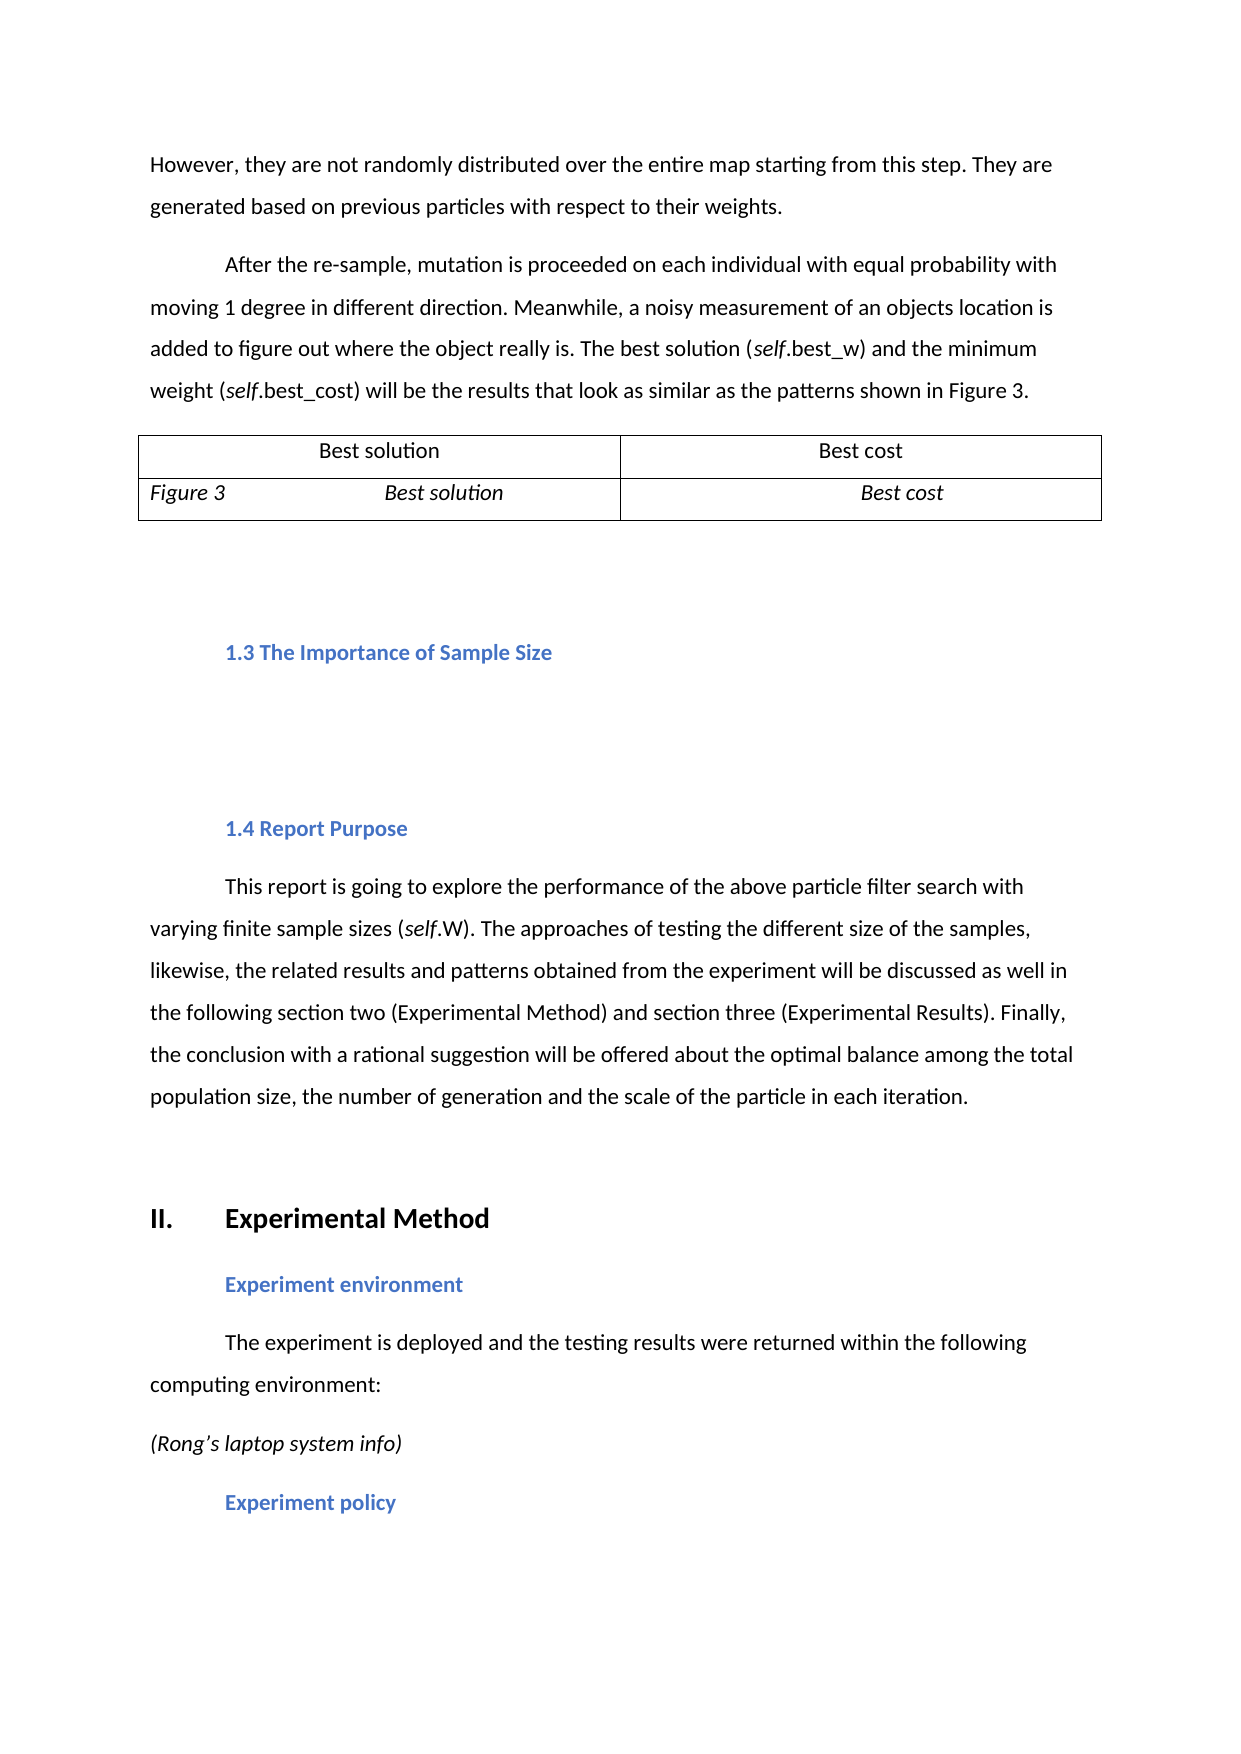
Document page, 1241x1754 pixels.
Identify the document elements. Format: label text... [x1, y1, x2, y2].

table_cell Best cost [621, 479, 1101, 519]
text 1.4 Report Purpose [150, 814, 1090, 842]
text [150, 150, 1090, 220]
table_header Best solution [139, 436, 620, 477]
list Experimental Method [150, 1200, 1090, 1235]
table_cell Figure 3 Best solution [139, 479, 620, 519]
text (Rong’s laptop system info) [150, 1429, 1090, 1457]
text Experiment environment [150, 1270, 1090, 1298]
text This report is going to explore the performance of the above particle filter search with varying finite sample sizes (self.W). The approaches of testing the different size of the samples, likewise, the related results and patterns obtained from the experiment will be discussed as well in the following section two (Experimental Method) and section three (Experimental Results). Finally, the conclusion with a rational suggestion will be offered about the optimal balance among the total population size, the number of generation and the scale of the particle in each iteration. [150, 872, 1090, 1110]
text The experiment is deployed and the testing results were returned within the following computing environment: [150, 1328, 1090, 1398]
text Experiment policy [150, 1488, 1090, 1516]
text 1.3 The Importance of Sample Size [150, 638, 1090, 666]
text After the re-sample, mutation is proceeded on each individual with equal probability with moving 1 degree in different direction. Meanwhile, a noisy measurement of an objects location is added to figure out where the object really is. The best solution (self.best_w) and the minimum weight (self.best_cost) will be the results that look as similar as the patterns shown in Figure 3. [150, 251, 1090, 404]
table_header Best cost [621, 436, 1101, 477]
